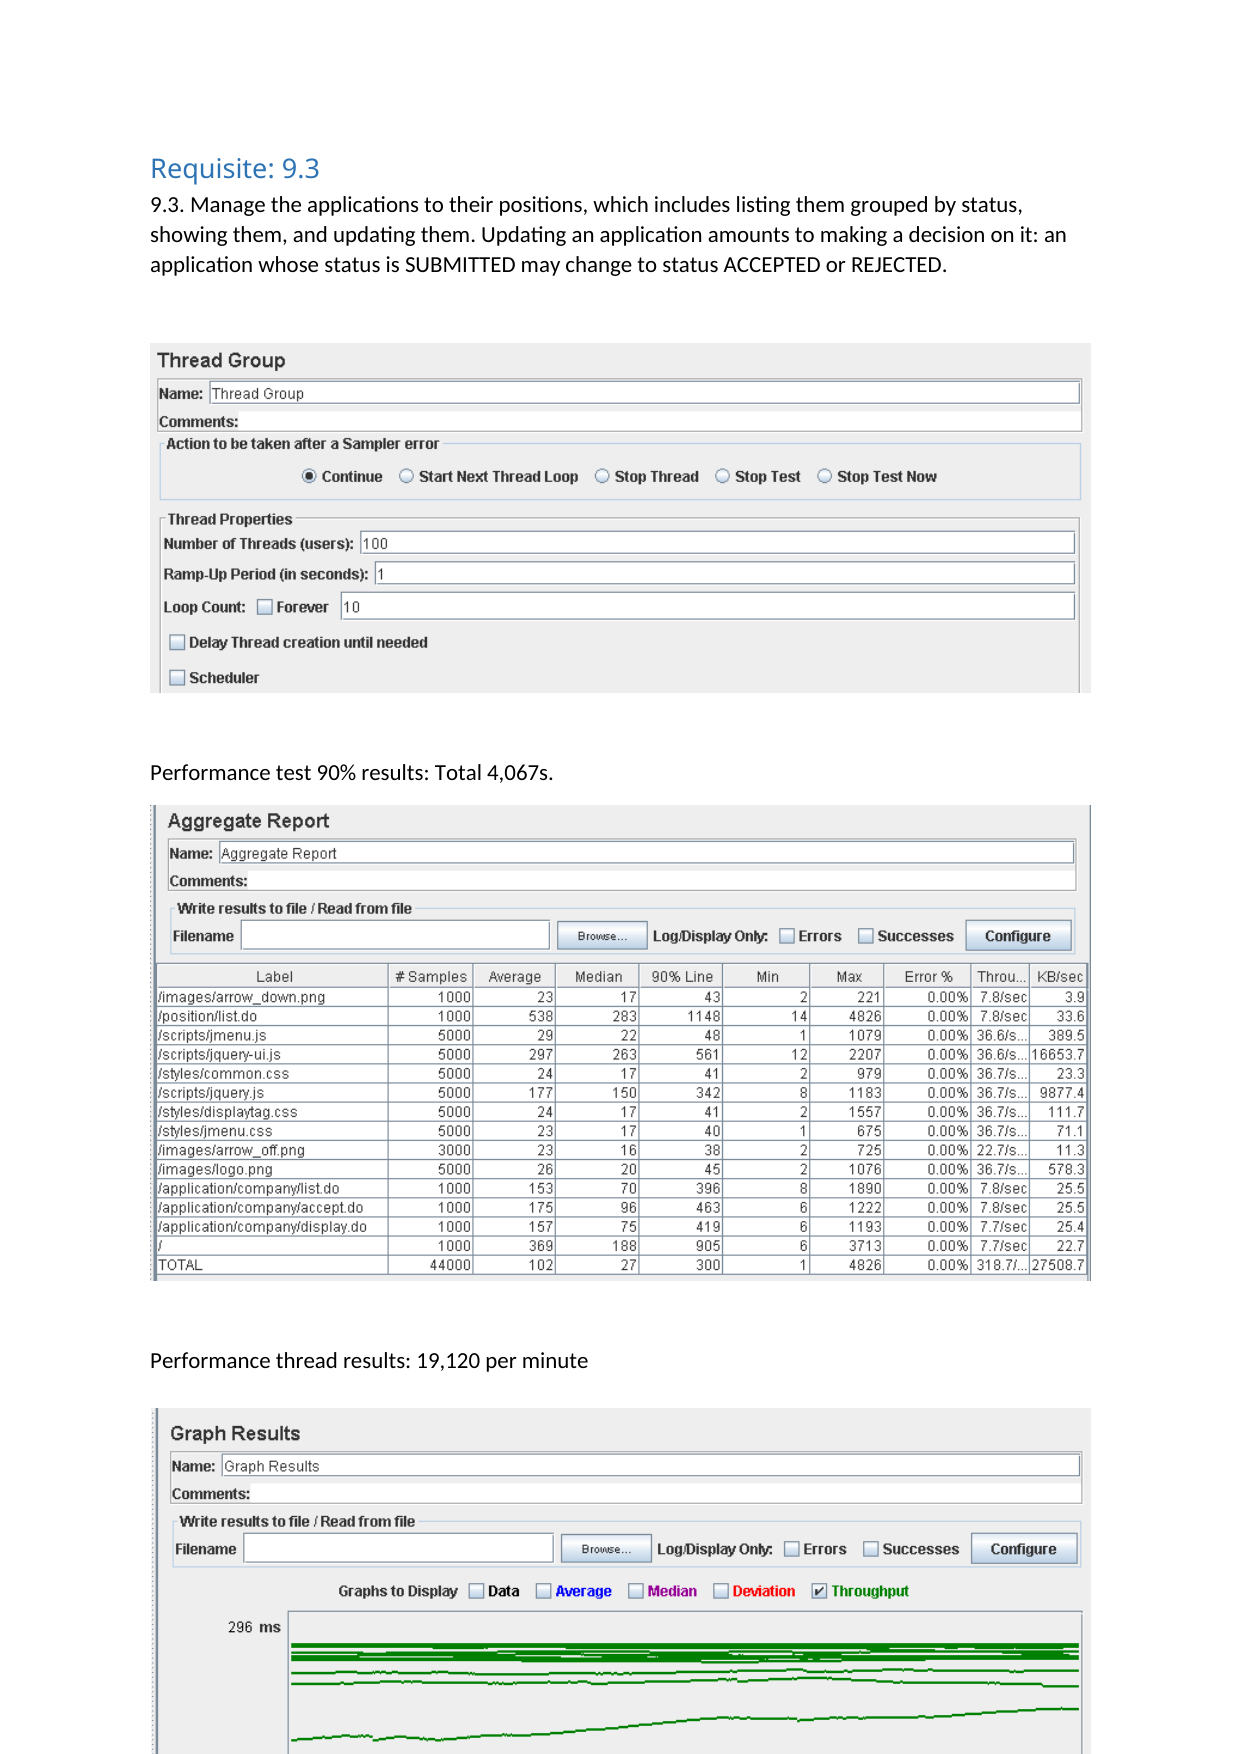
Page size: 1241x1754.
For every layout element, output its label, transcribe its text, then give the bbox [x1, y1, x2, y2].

text Performance thread results: 19,120 per minute [150, 1346, 1090, 1374]
text 9.3. Manage the applications to their positions, which includes listing them grouped by status, showing them, and updating them. Updating an application amounts to making a decision on it: an application whose status is SUBMITTED may change to status ACCEPTED or REJECTED. [150, 190, 1090, 278]
text Performance test 90% results: Total 4,067s. [150, 758, 1090, 787]
subtitle Requisite: 9.3 [150, 150, 1090, 187]
picture [151, 1408, 1091, 1754]
picture [150, 343, 1091, 693]
picture [150, 805, 1091, 1281]
